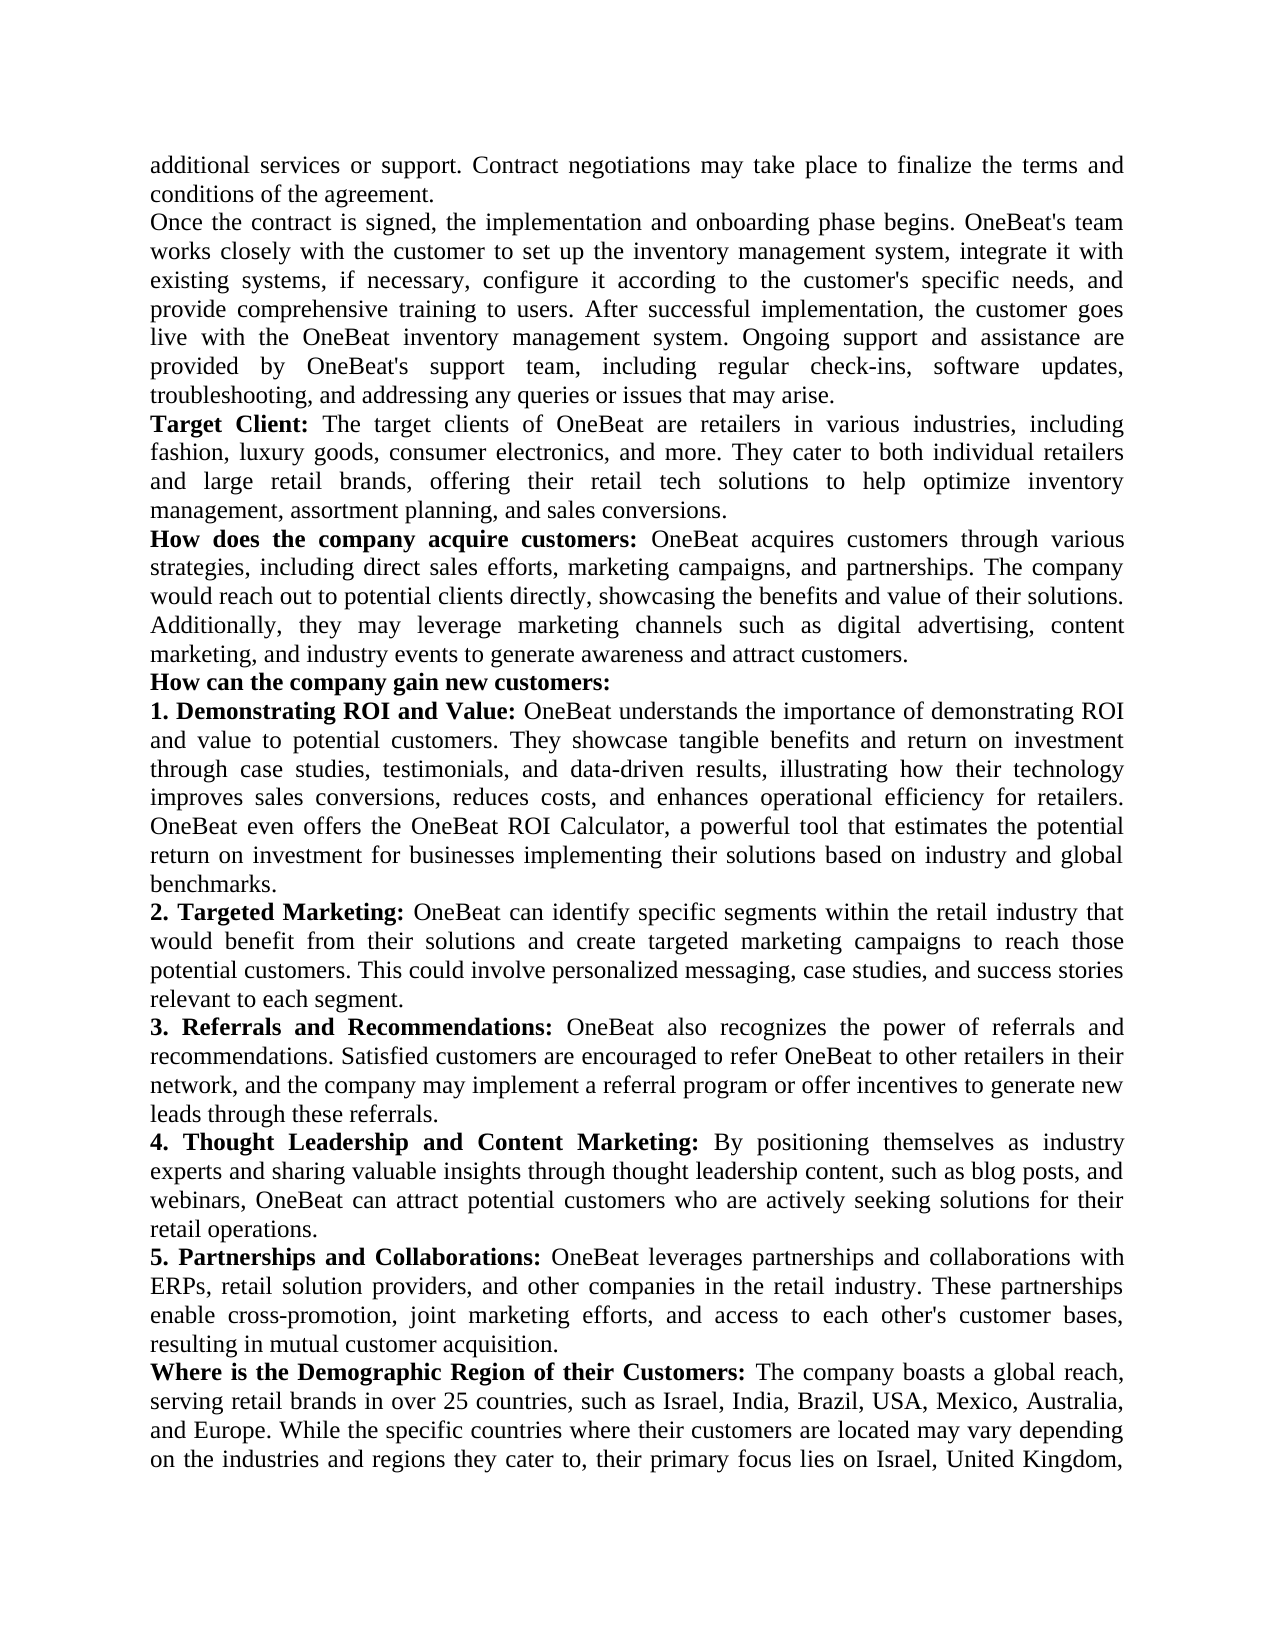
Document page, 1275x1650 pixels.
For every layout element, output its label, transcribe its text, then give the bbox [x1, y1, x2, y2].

text How can the company gain new customers: [150, 667, 1125, 696]
text 5. Partnerships and Collaborations: OneBeat leverages partnerships and collaborations with ERPs, retail solution providers, and other companies in the retail industry. These partnerships enable cross-promotion, joint marketing efforts, and access to each other's customer bases, resulting in mutual customer acquisition. [150, 1242, 1125, 1357]
text 3. Referrals and Recommendations: OneBeat also recognizes the power of referrals and recommendations. Satisfied customers are encouraged to refer OneBeat to other retailers in their network, and the company may implement a referral program or offer incentives to generate new leads through these referrals. [150, 1012, 1125, 1127]
text How does the company acquire customers: OneBeat acquires customers through various strategies, including direct sales efforts, marketing campaigns, and partnerships. The company would reach out to potential clients directly, showcasing the benefits and value of their solutions. Additionally, they may leverage marketing channels such as digital advertising, content marketing, and industry events to generate awareness and attract customers. [150, 524, 1125, 667]
text 2. Targeted Marketing: OneBeat can identify specific segments within the retail industry that would benefit from their solutions and create targeted marketing campaigns to reach those potential customers. This could involve personalized messaging, case studies, and success stories relevant to each segment. [150, 897, 1125, 1012]
text 4. Thought Leadership and Content Marketing: By positioning themselves as industry experts and sharing valuable insights through thought leadership content, such as blog posts, and webinars, OneBeat can attract potential customers who are actively seeking solutions for their retail operations. [150, 1127, 1125, 1242]
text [150, 1357, 1125, 1472]
text 1. Demonstrating ROI and Value: OneBeat understands the importance of demonstrating ROI and value to potential customers. They showcase tangible benefits and return on investment through case studies, testimonials, and data-driven results, illustrating how their technology improves sales conversions, reduces costs, and enhances operational efficiency for retailers. OneBeat even offers the OneBeat ROI Calculator, a powerful tool that estimates the potential return on investment for businesses implementing their solutions based on industry and global benchmarks. [150, 696, 1125, 897]
text Target Client: The target clients of OneBeat are retailers in various industries, including fashion, luxury goods, consumer electronics, and more. They cater to both individual retailers and large retail brands, offering their retail tech solutions to help optimize inventory management, assortment planning, and sales conversions. [150, 409, 1125, 524]
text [150, 150, 1125, 207]
text Once the contract is signed, the implementation and onboarding phase begins. OneBeat's team works closely with the customer to set up the inventory management system, integrate it with existing systems, if necessary, configure it according to the customer's specific needs, and provide comprehensive training to users. After successful implementation, the customer goes live with the OneBeat inventory management system. Ongoing support and assistance are provided by OneBeat's support team, including regular check-ins, software updates, troubleshooting, and addressing any queries or issues that may arise. [150, 207, 1125, 409]
